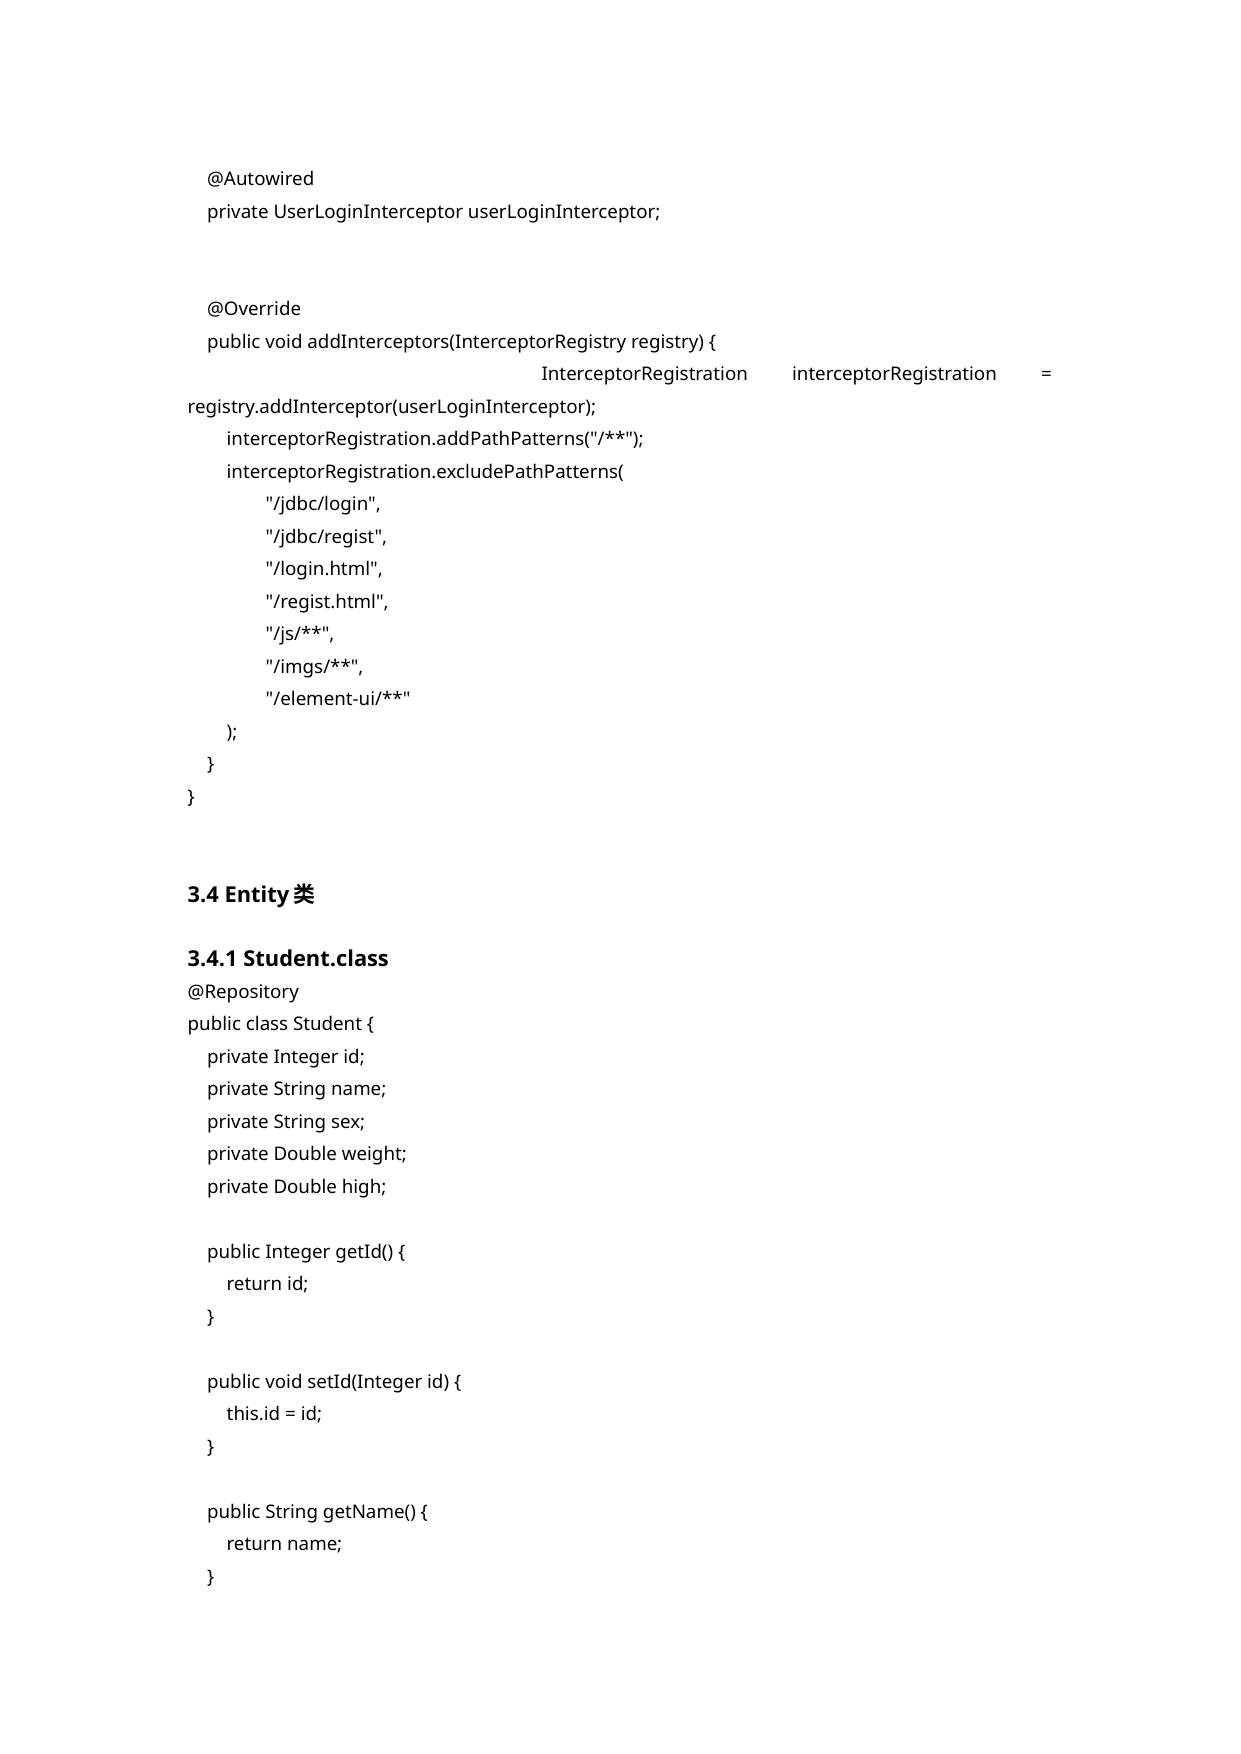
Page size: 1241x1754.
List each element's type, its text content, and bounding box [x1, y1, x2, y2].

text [187, 974, 1053, 1592]
text 3.4.1 Student.class [187, 942, 1053, 974]
text 3.4 Entity类 [187, 877, 1053, 909]
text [187, 162, 1053, 812]
